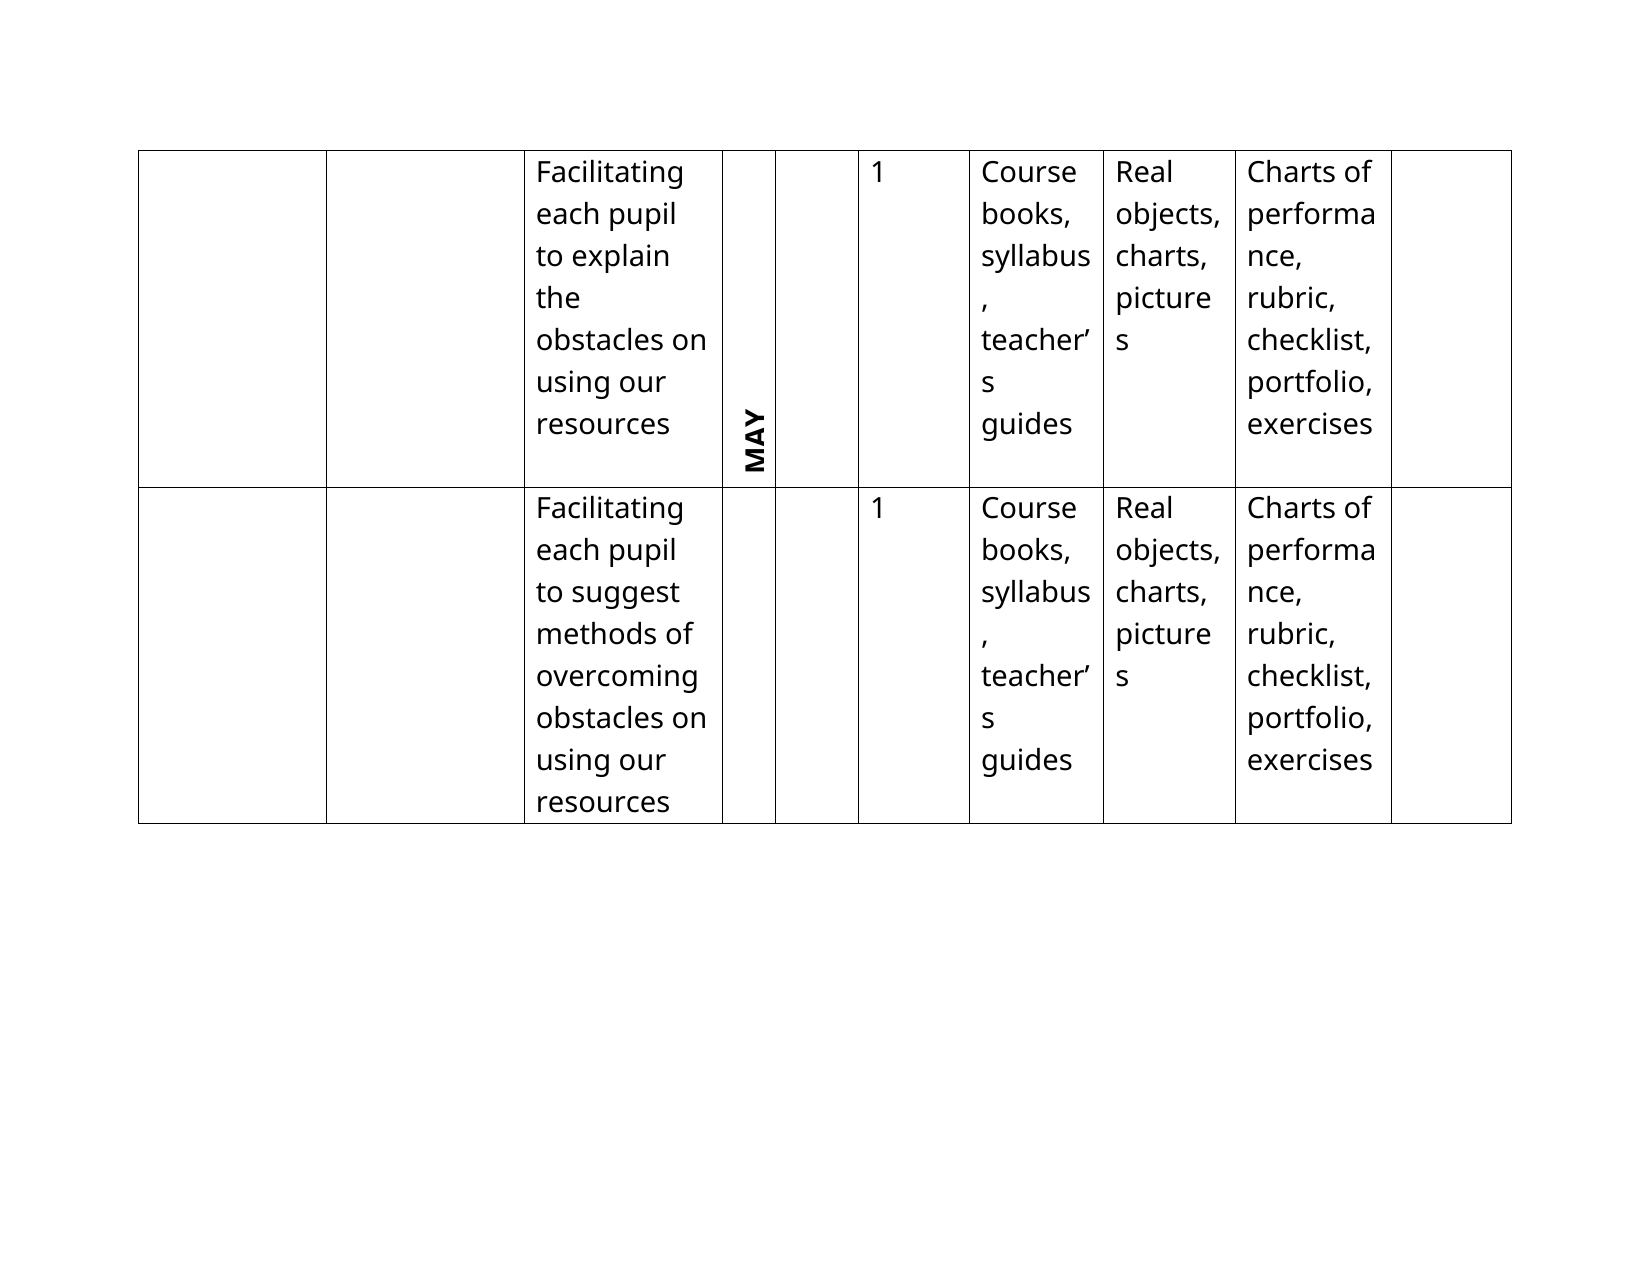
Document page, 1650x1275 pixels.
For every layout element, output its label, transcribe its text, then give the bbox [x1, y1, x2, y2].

table_cell [1392, 488, 1511, 823]
table_cell Real objects, charts, pictures [1104, 488, 1235, 823]
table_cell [970, 151, 1103, 487]
table_cell [327, 488, 524, 823]
table_cell Facilitating each pupil to explain the obstacles on using our resources [525, 151, 722, 487]
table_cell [1236, 151, 1391, 487]
table_cell [723, 488, 775, 823]
table_cell Charts of performance, rubric, checklist, portfolio, exercises [1236, 488, 1391, 823]
table_cell [1392, 151, 1511, 487]
table_cell 1 [859, 151, 969, 487]
table_cell Course books, syllabus, teacher’s guides [970, 488, 1103, 823]
table_cell [327, 151, 524, 487]
table_cell [776, 488, 858, 823]
table_cell MAY [723, 151, 775, 487]
table_cell [139, 151, 326, 487]
table_cell [776, 151, 858, 487]
table_cell 1 [859, 488, 969, 823]
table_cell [1104, 151, 1235, 487]
table_cell Facilitating each pupil to suggest methods of overcoming obstacles on using our resources [525, 488, 722, 823]
table_cell [139, 488, 326, 823]
